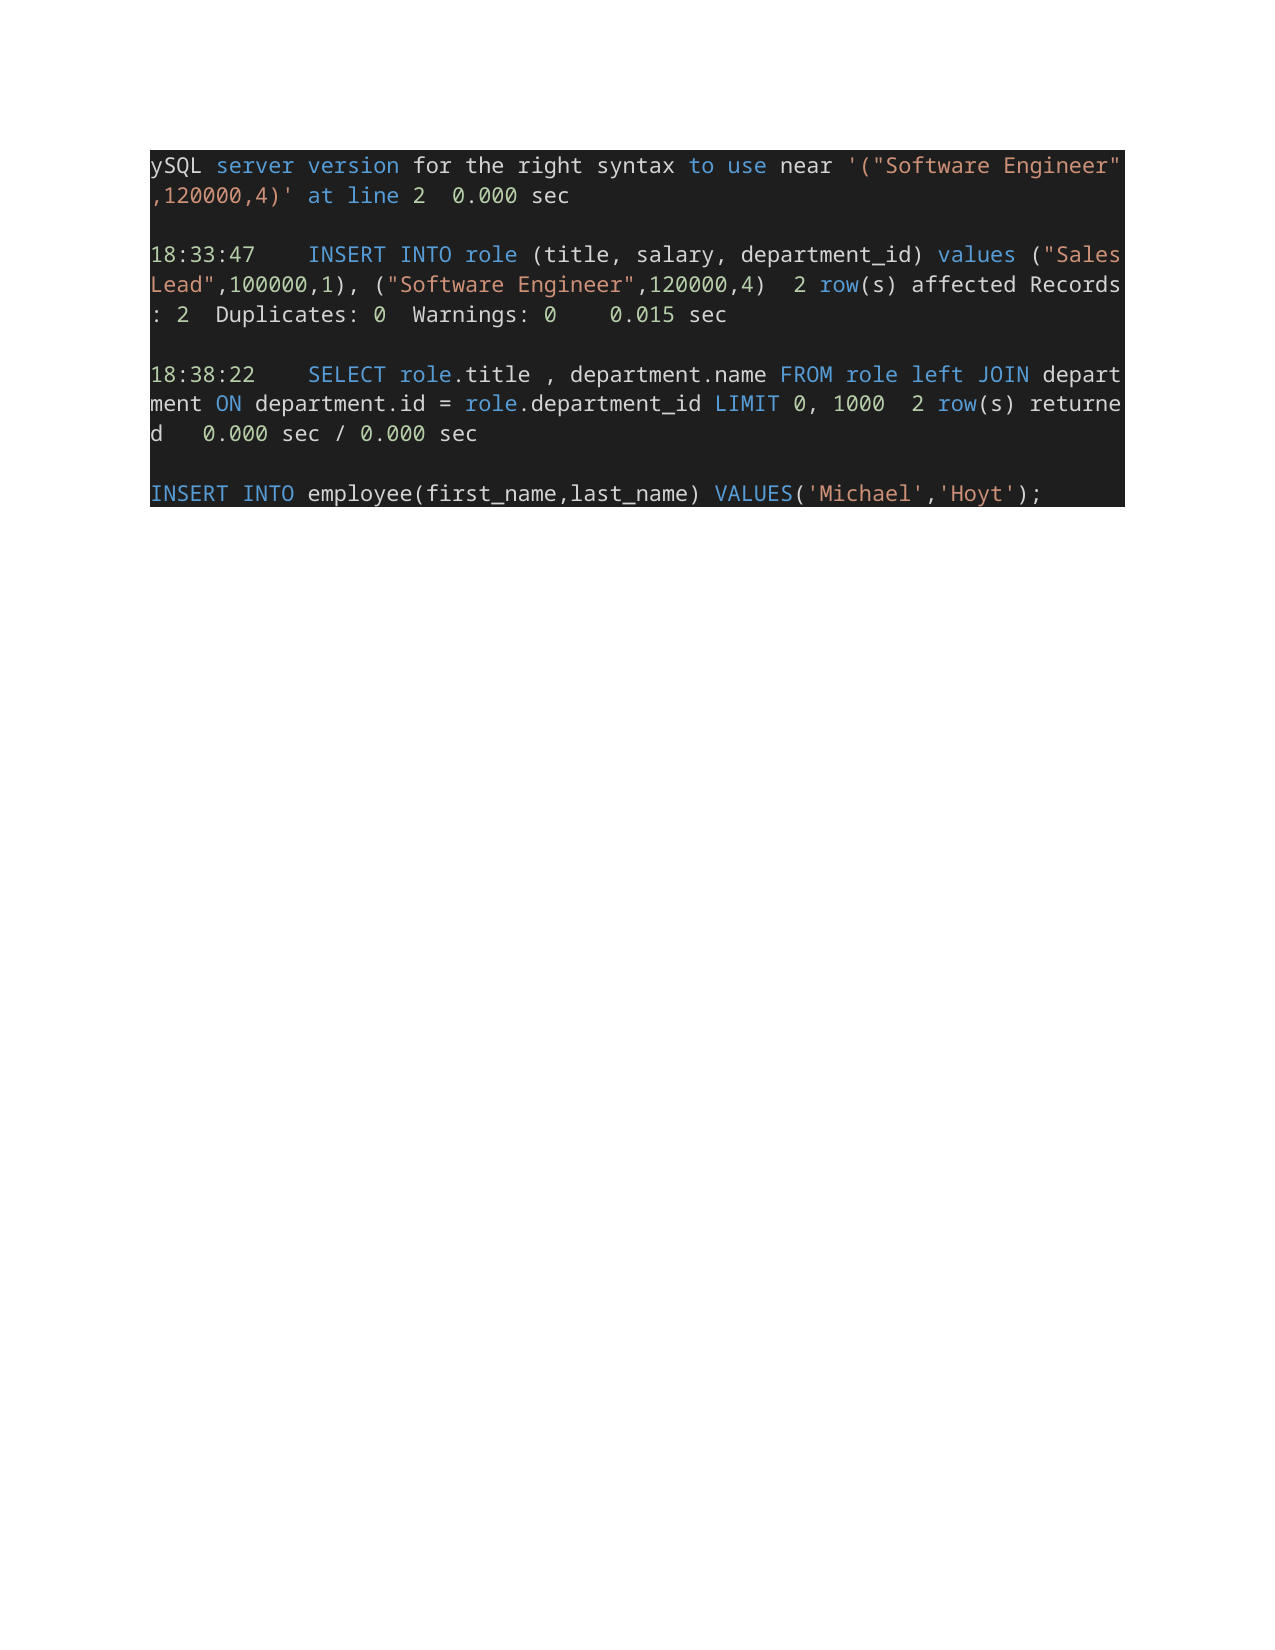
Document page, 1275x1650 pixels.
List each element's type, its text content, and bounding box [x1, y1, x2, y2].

text 18:38:22 SELECT role.title , department.name FROM role left JOIN department ON department.id = role.department_id LIMIT 0, 1000 2 row(s) returned 0.000 sec / 0.000 sec [150, 358, 1125, 448]
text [150, 150, 1125, 209]
text 18:33:47 INSERT INTO role (title, salary, department_id) values ("Sales Lead",100000,1), ("Software Engineer",120000,4) 2 row(s) affected Records: 2 Duplicates: 0 Warnings: 0 0.015 sec [150, 239, 1125, 329]
text INSERT INTO employee(first_name,last_name) VALUES('Michael','Hoyt'); [150, 478, 1125, 507]
